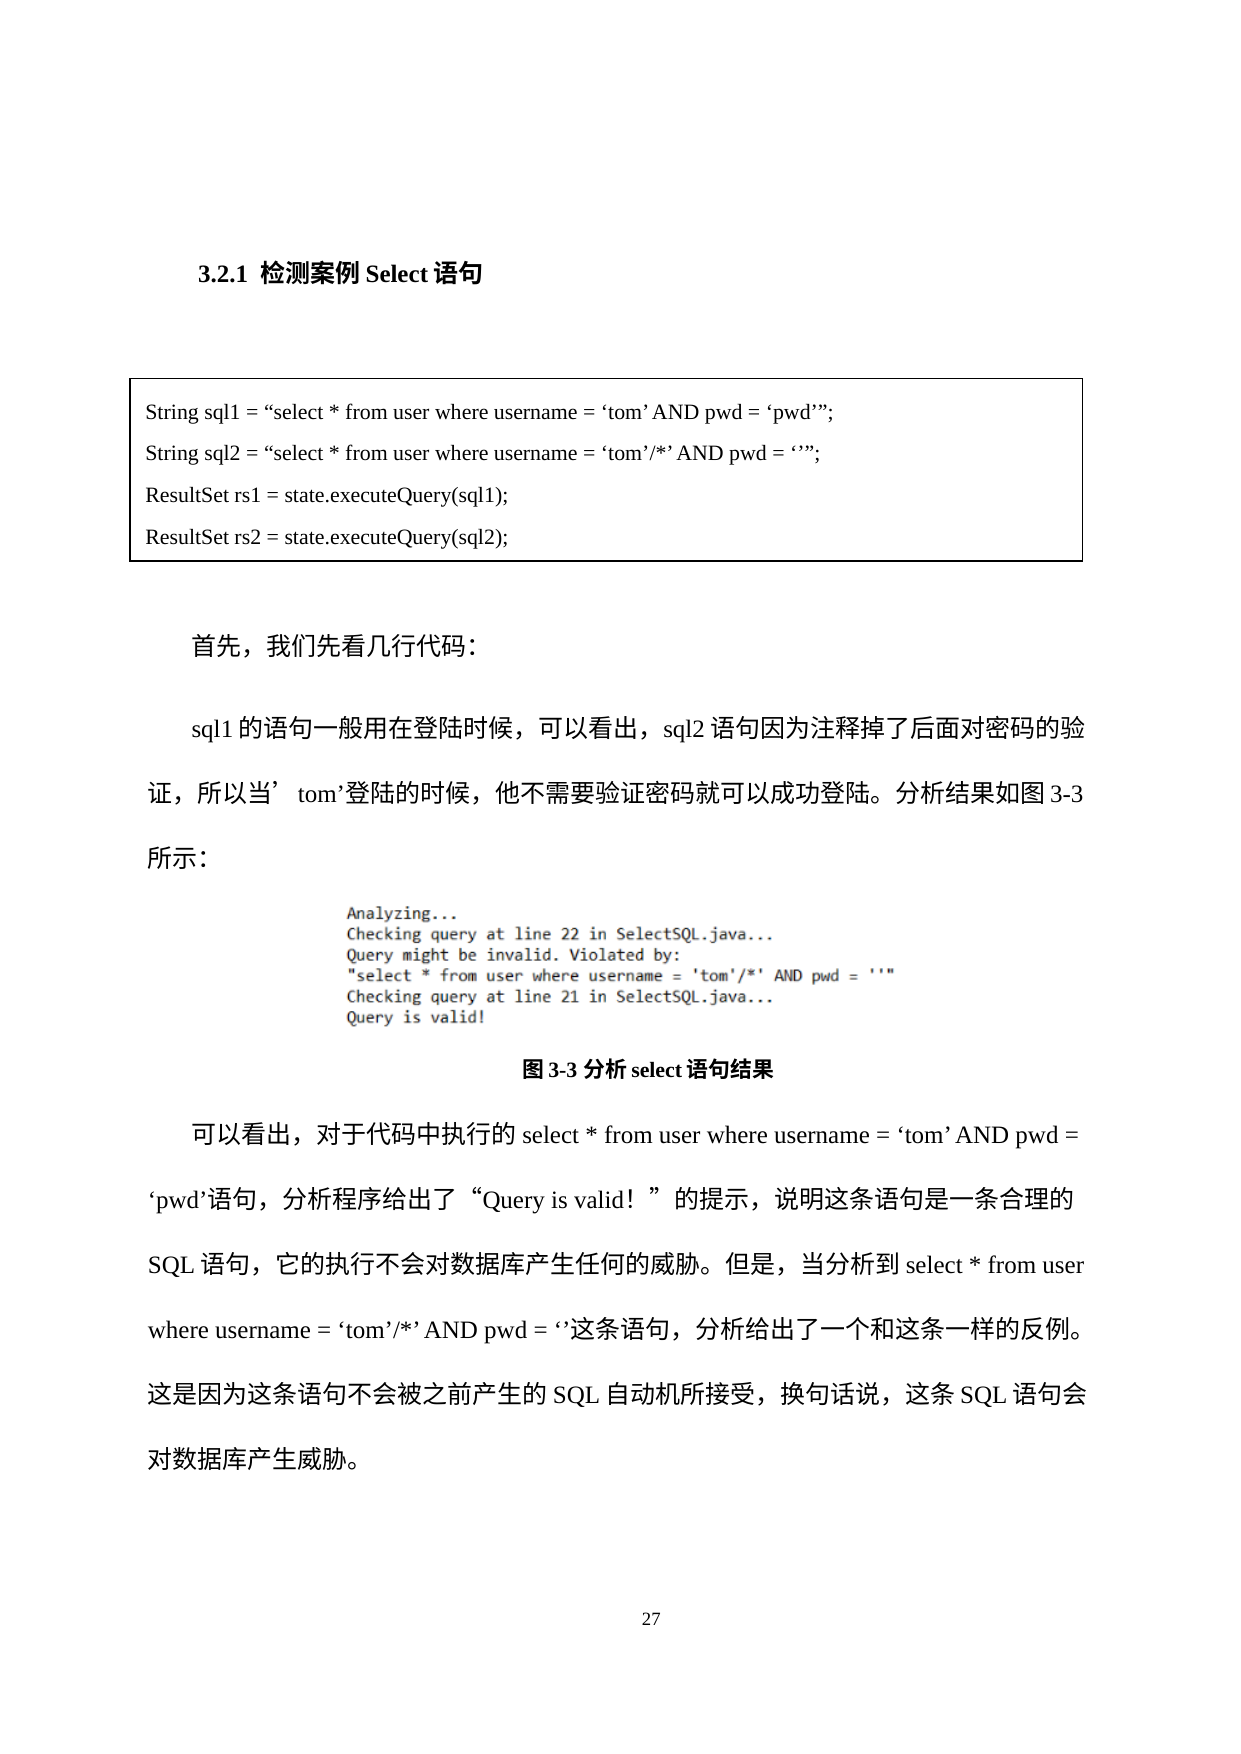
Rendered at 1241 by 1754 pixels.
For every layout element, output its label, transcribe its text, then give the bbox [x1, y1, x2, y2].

text 3.2.1 检测案例Select语句 [148, 239, 1104, 304]
text 可以看出，对于代码中执行的 select * from user where username = ‘tom’ AND pwd = ‘pwd’语句，分析程序给出了“Query is valid！”的提示，说明这条语句是一条合理的SQL语句，它的执行不会对数据库产生任何的威胁。但是，当分析到 select * from user where username = ‘tom’/*’ AND pwd = ‘’这条语句，分析给出了一个和这条一样的反例。这是因为这条语句不会被之前产生的SQL自动机所接受，换句话说，这条SQL语句会对数据库产生威胁。 [148, 1100, 1104, 1490]
picture [343, 905, 953, 1029]
text 首先，我们先看几行代码： [148, 320, 1104, 677]
text 图3-3 分析select语句结果 [148, 1051, 1104, 1084]
text sql1的语句一般用在登陆时候，可以看出，sql2语句因为注释掉了后面对密码的验证，所以当’tom’登陆的时候，他不需要验证密码就可以成功登陆。分析结果如图3-3所示： [148, 694, 1104, 889]
